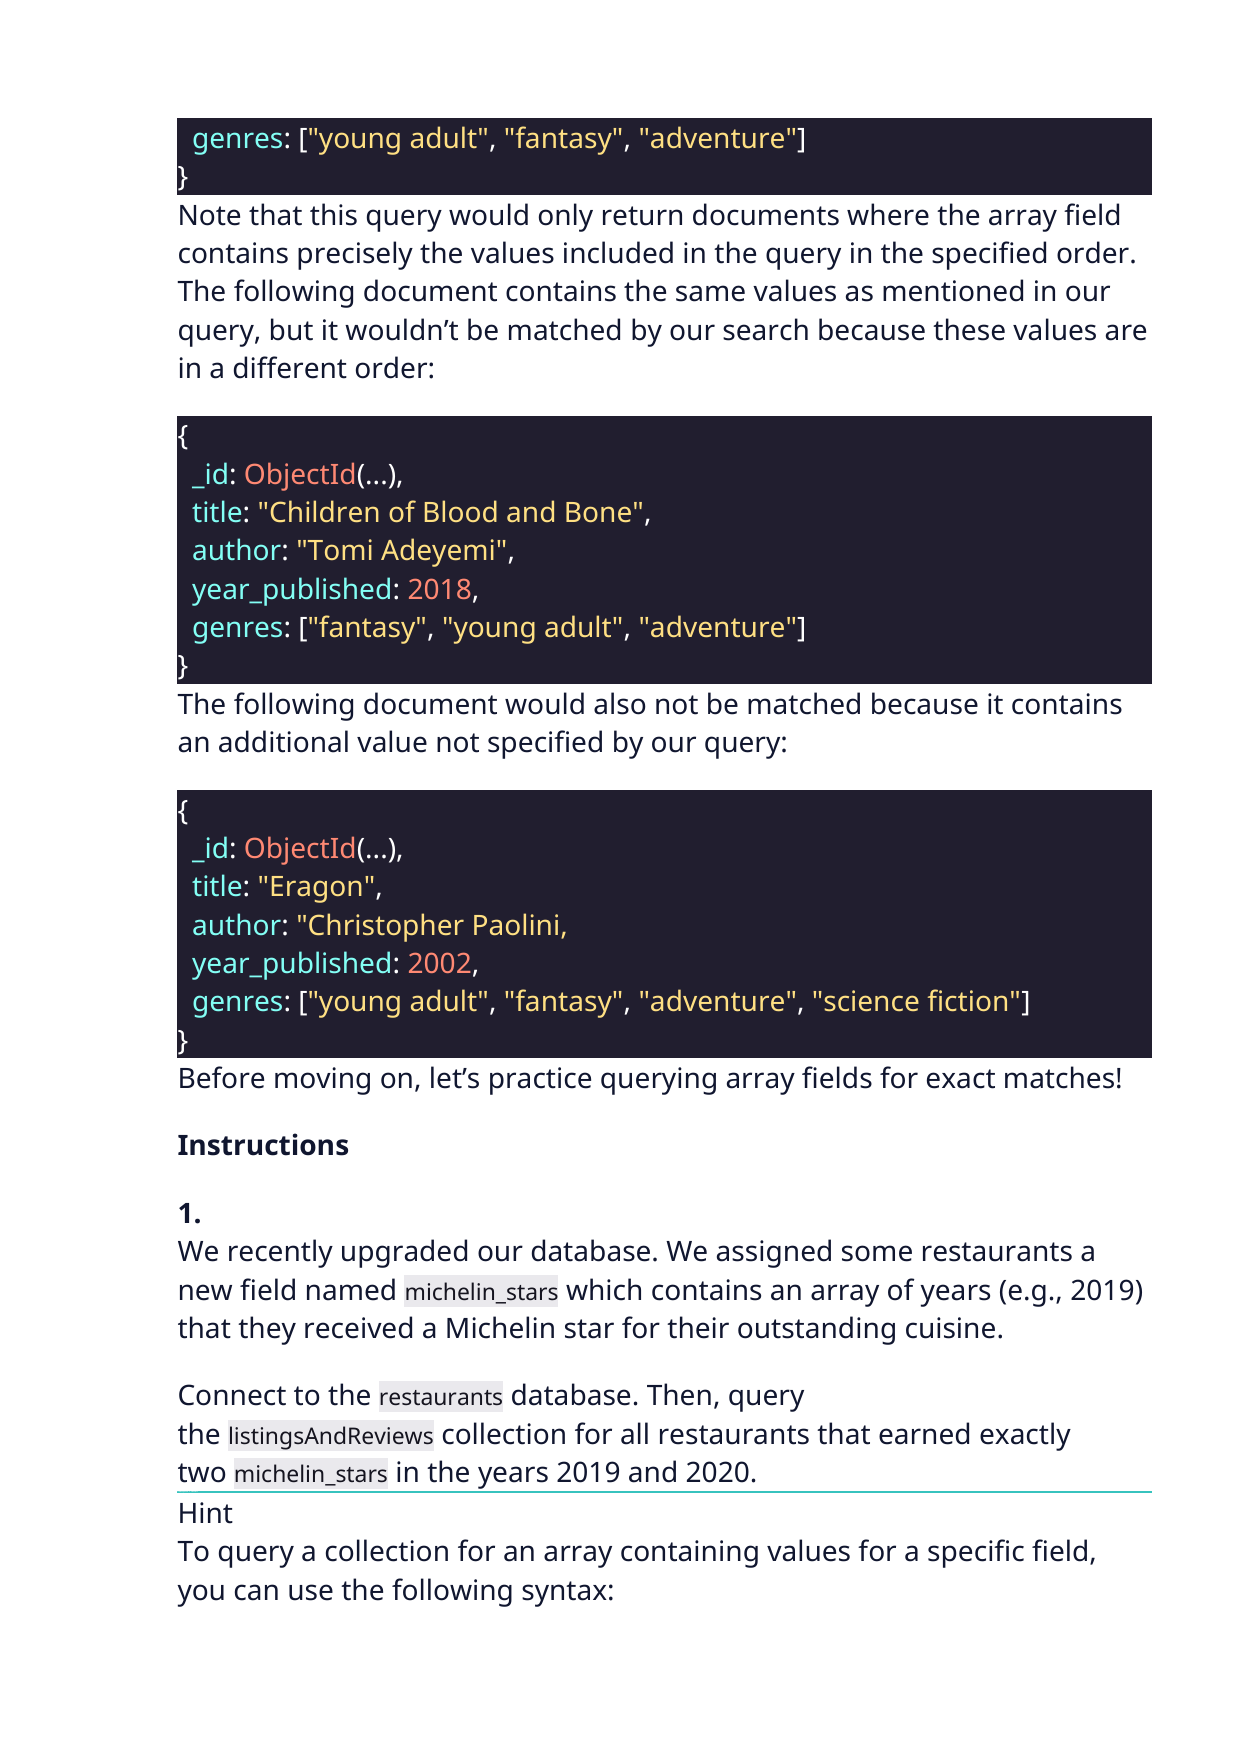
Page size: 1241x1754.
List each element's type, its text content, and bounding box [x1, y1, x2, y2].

text Connect to the restaurants database. Then, query the listingsAndReviews collection for all restaurants that earned exactly two michelin_stars in the years 2019 and 2020. [177, 1376, 1152, 1491]
text 1. [177, 1193, 1152, 1231]
text Instructions [177, 1126, 1152, 1164]
text { _id: ObjectId(...), title: "Eragon", author: "Christopher Paolini, year_published: 2002, genres: ["young adult", "fantasy", "adventure", "science fiction"] } [177, 790, 1152, 1058]
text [177, 118, 1152, 195]
text { _id: ObjectId(...), title: "Children of Blood and Bone", author: "Tomi Adeyemi", year_published: 2018, genres: ["fantasy", "young adult", "adventure"] } [177, 416, 1152, 684]
text We recently upgraded our database. We assigned some restaurants a new field named michelin_stars which contains an array of years (e.g., 2019) that they received a Michelin star for their outstanding cuisine. [177, 1231, 1152, 1346]
text Before moving on, let’s practice querying array fields for exact matches! [177, 1058, 1152, 1096]
text Hint [177, 1493, 1152, 1532]
text Note that this query would only return documents where the array field contains precisely the values included in the query in the specified order. The following document contains the same values as mentioned in our query, but it wouldn’t be matched by our search because these values are in a different order: [177, 195, 1152, 386]
text To query a collection for an array containing values for a specific field, you can use the following syntax: [177, 1532, 1152, 1608]
text The following document would also not be matched because it contains an additional value not specified by our query: [177, 684, 1152, 761]
